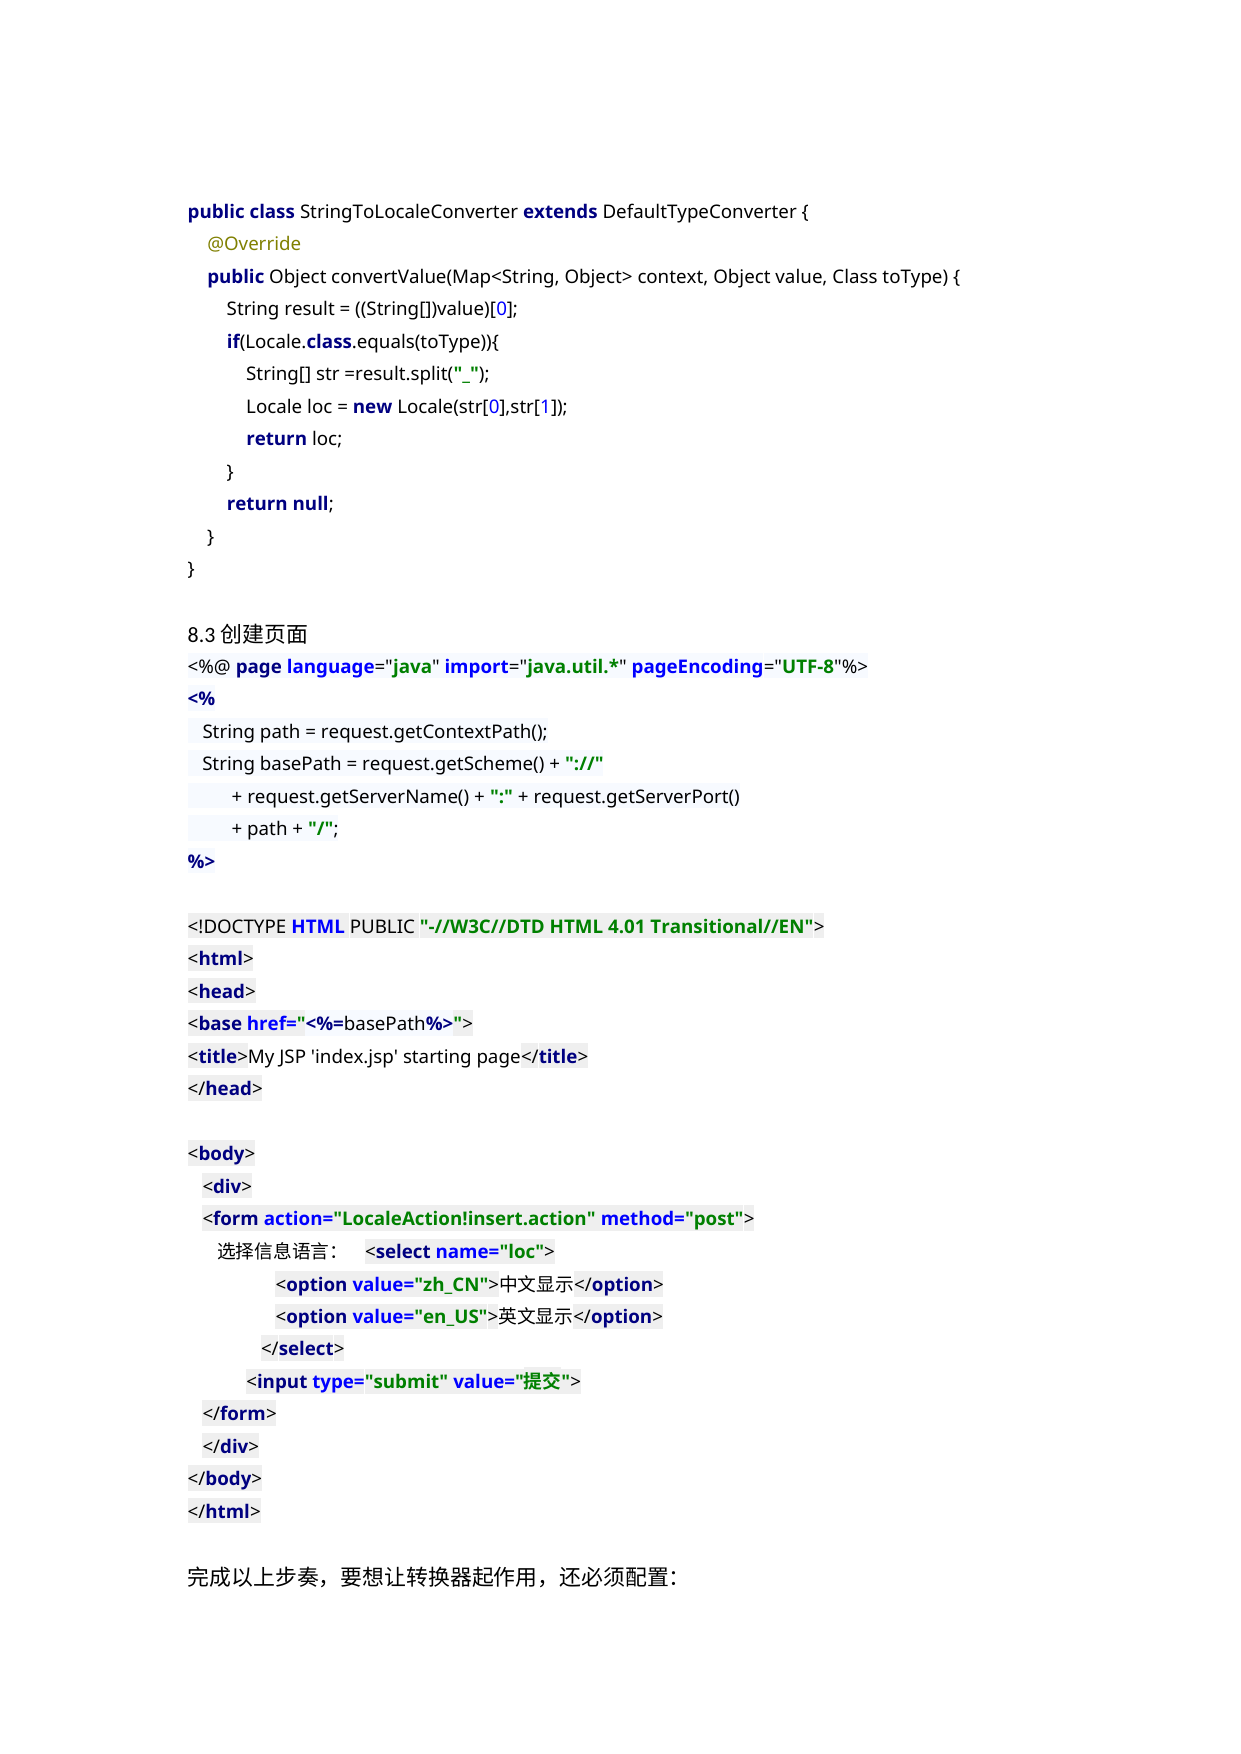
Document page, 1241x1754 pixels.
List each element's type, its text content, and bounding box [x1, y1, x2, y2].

text <%@ page language="java" import="java.util.*" pageEncoding="UTF-8"%> <% String path = request.getContextPath(); String basePath = request.getScheme() + "://" + request.getServerName() + ":" + request.getServerPort() + path + "/"; %> <!DOCTYPE HTML PUBLIC "-//W3C//DTD HTML 4.01 Transitional//EN"> <html> <head> <base href="<%=basePath%>"> <title>My JSP 'index.jsp' starting page</title> </head> <body> <div> <form action="LocaleAction!insert.action" method="post"> 选择信息语言： <select name="loc"> <option value="zh_CN">中文显示</option> <option value="en_US">英文显示</option> </select> <input type="submit" value="提交"> </form> </div> </body> </html> [187, 649, 1053, 1527]
list 8.3 创建页面 [187, 617, 1053, 649]
list 完成以上步奏，要想让转换器起作用，还必须配置： [187, 1559, 1053, 1592]
